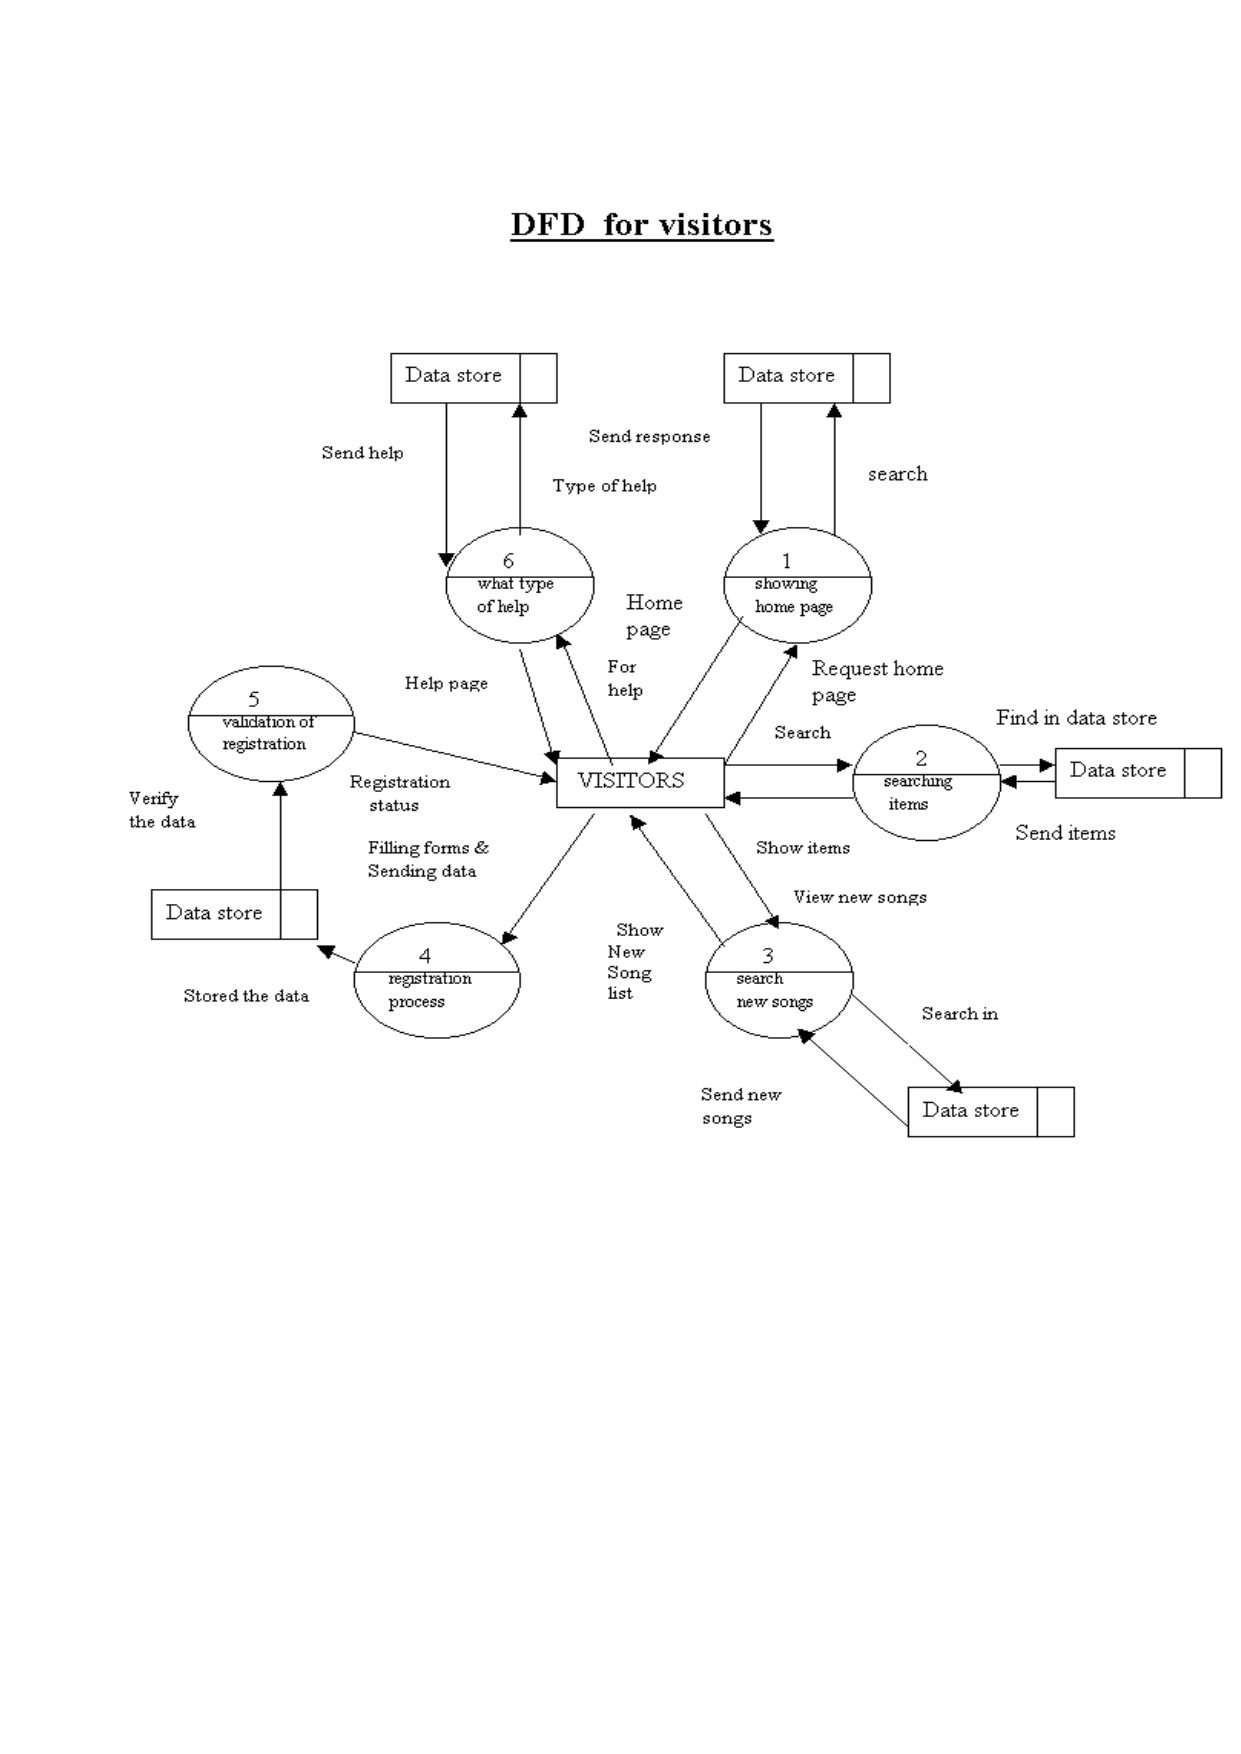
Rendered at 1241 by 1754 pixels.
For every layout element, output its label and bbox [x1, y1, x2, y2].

picture [96, 205, 1240, 1357]
